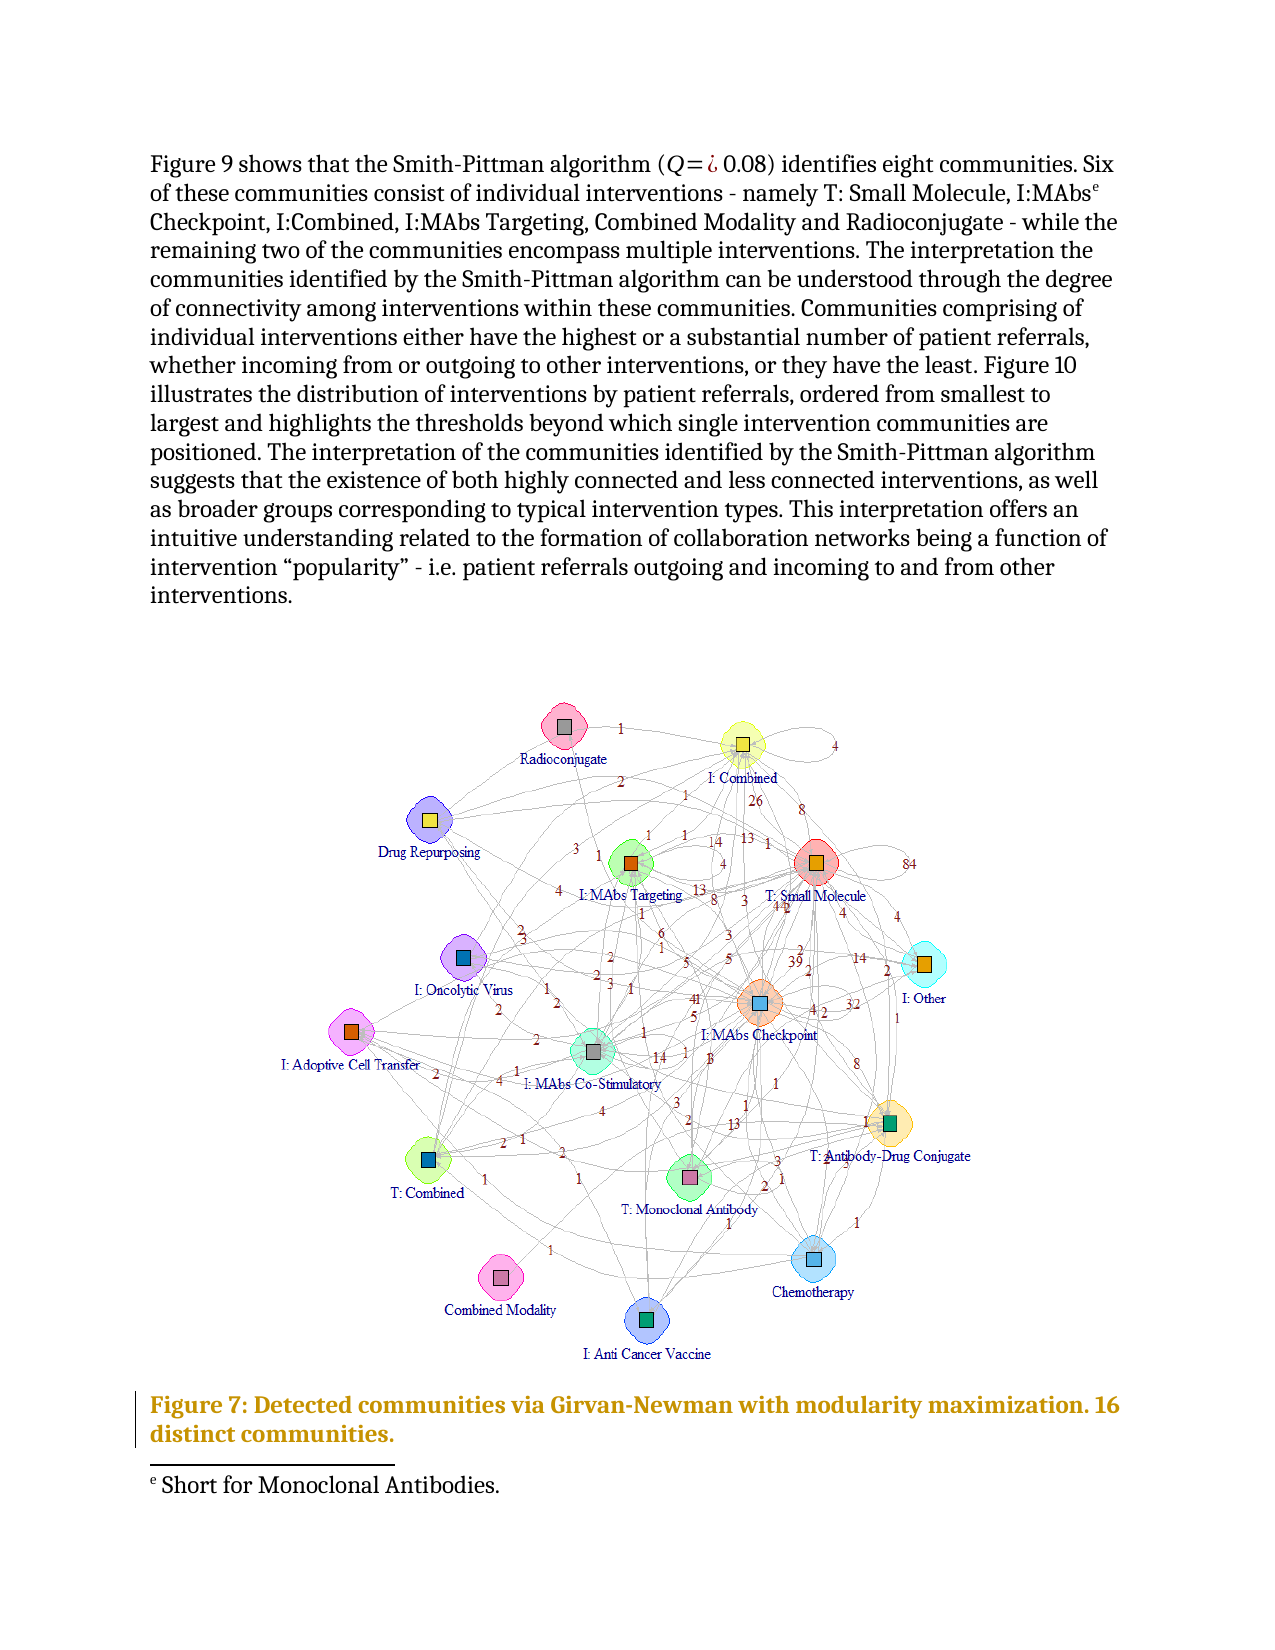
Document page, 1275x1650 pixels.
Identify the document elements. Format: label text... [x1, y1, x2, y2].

text Figure 9 shows that the Smith-Pittman algorithm ( 0.08) identifies eight communities. Six of these communities consist of individual interventions - namely T: Small Molecule, I:MAbs Checkpoint, I:Combined, I:MAbs Targeting, Combined Modality and Radioconjugate - while the remaining two of the communities encompass multiple interventions. The interpretation the communities identified by the Smith-Pittman algorithm can be understood through the degree of connectivity among interventions within these communities. Communities comprising of individual interventions either have the highest or a substantial number of patient referrals, whether incoming from or outgoing to other interventions, or they have the least. Figure 10 illustrates the distribution of interventions by patient referrals, ordered from smallest to largest and highlights the thresholds beyond which single intervention communities are positioned. The interpretation of the communities identified by the Smith-Pittman algorithm suggests that the existence of both highly connected and less connected interventions, as well as broader groups corresponding to typical intervention types. This interpretation offers an intuitive understanding related to the formation of collaboration networks being a function of intervention “popularity” - i.e. patient referrals outgoing and incoming to and from other interventions. [150, 150, 1125, 610]
text Figure 7: Detected communities via Girvan-Newman with modularity maximization. 16 distinct communities. [150, 1391, 1125, 1448]
picture [230, 676, 1045, 1370]
